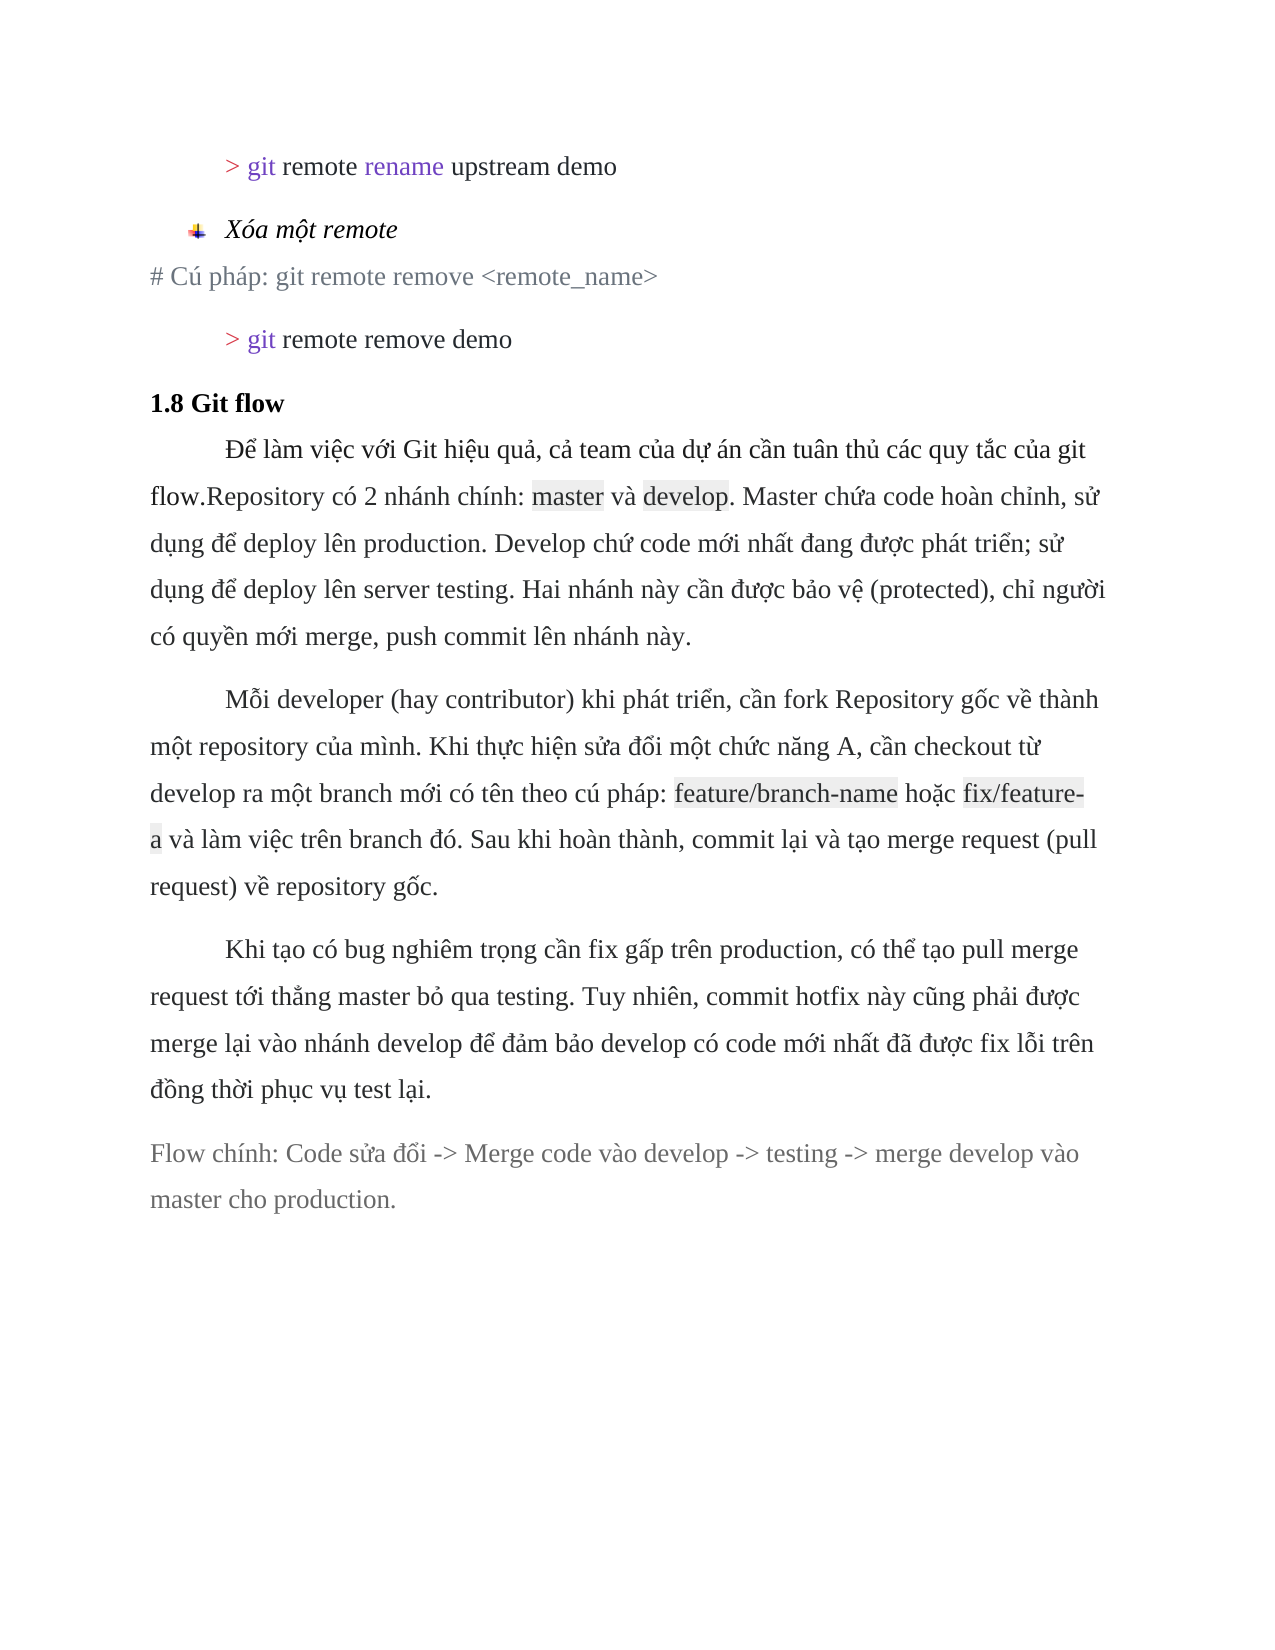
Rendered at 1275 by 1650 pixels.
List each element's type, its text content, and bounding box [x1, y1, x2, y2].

picture [188, 222, 206, 239]
text Khi tạo có bug nghiêm trọng cần fix gấp trên production, có thể tạo pull merge request tới thẳng master bỏ qua testing. Tuy nhiên, commit hotfix này cũng phải được merge lại vào nhánh develop để đảm bảo develop có code mới nhất đã được fix lỗi trên đồng thời phục vụ test lại. [150, 933, 1125, 1104]
text Mỗi developer (hay contributor) khi phát triển, cần fork Repository gốc về thành một repository của mình. Khi thực hiện sửa đổi một chức năng A, cần checkout từ develop ra một branch mới có tên theo cú pháp: feature/branch-name hoặc fix/feature-a và làm việc trên branch đó. Sau khi hoàn thành, commit lại và tạo merge request (pull request) về repository gốc. [150, 683, 1125, 901]
text # Cú pháp: git remote remove <remote_name> [150, 260, 1125, 291]
text > git remote remove demo [225, 323, 1125, 354]
text Để làm việc với Git hiệu quả, cả team của dự án cần tuân thủ các quy tắc của git flow.Repository có 2 nhánh chính: master và develop. Master chứa code hoàn chỉnh, sử dụng để deploy lên production. Develop chứ code mới nhất đang được phát triển; sử dụng để deploy lên server testing. Hai nhánh này cần được bảo vệ (protected), chỉ người có quyền mới merge, push commit lên nhánh này. [150, 433, 1125, 651]
text > git remote rename upstream demo [150, 150, 1125, 181]
subtitle Xóa một remote [187, 213, 1125, 244]
text Flow chính: Code sửa đổi -> Merge code vào develop -> testing -> merge develop vào master cho production. [150, 1137, 1125, 1214]
subtitle Git flow [150, 387, 1125, 418]
